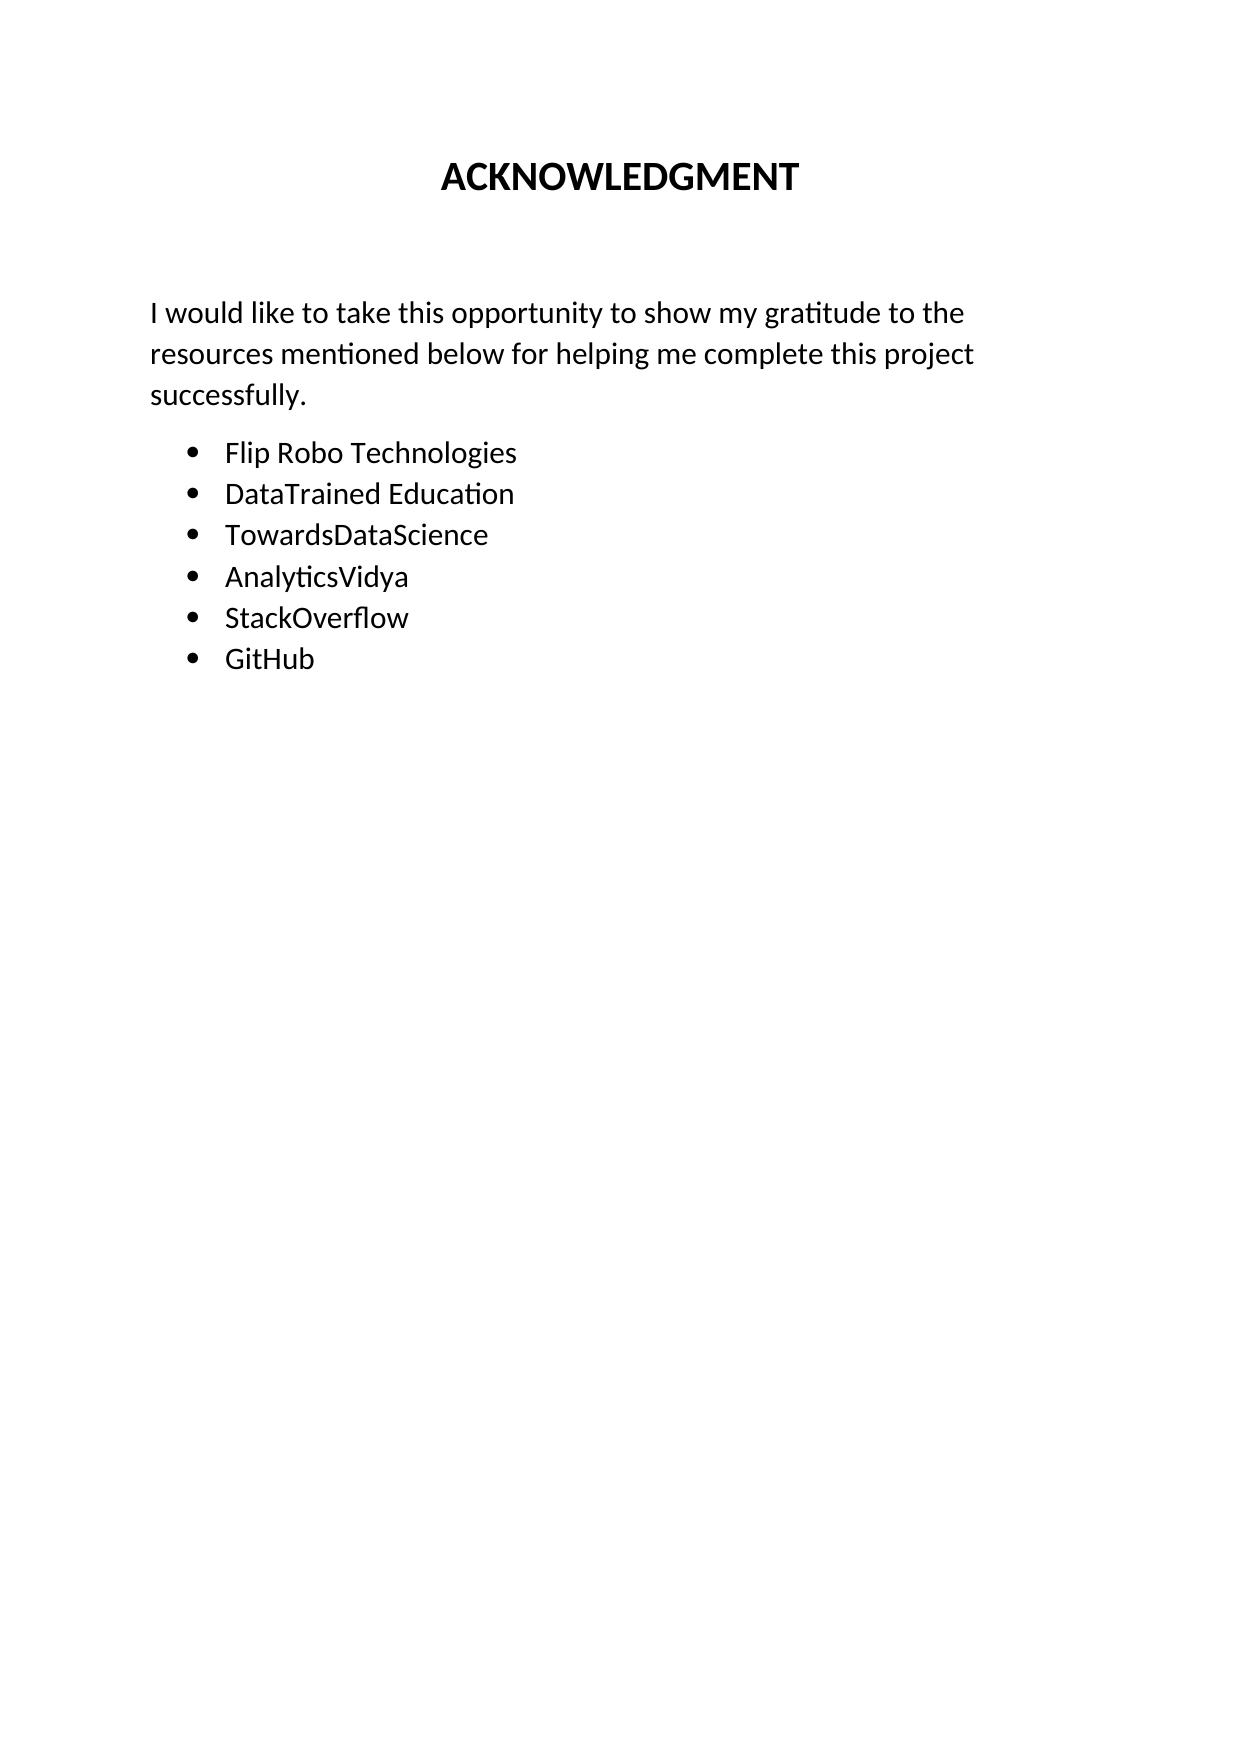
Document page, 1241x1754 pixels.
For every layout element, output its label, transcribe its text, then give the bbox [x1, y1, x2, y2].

list GitHub [187, 639, 1090, 677]
list DataTrained Education [187, 474, 1090, 512]
list Flip Robo Technologies [187, 433, 1090, 471]
list TowardsDataScience [187, 516, 1090, 554]
text I would like to take this opportunity to show my gratitude to the resources mentioned below for helping me complete this project successfully. [150, 293, 1090, 413]
list AnalyticsVidya [187, 557, 1090, 595]
list StackOverflow [187, 598, 1090, 636]
text ACKNOWLEDGMENT [150, 150, 1090, 201]
